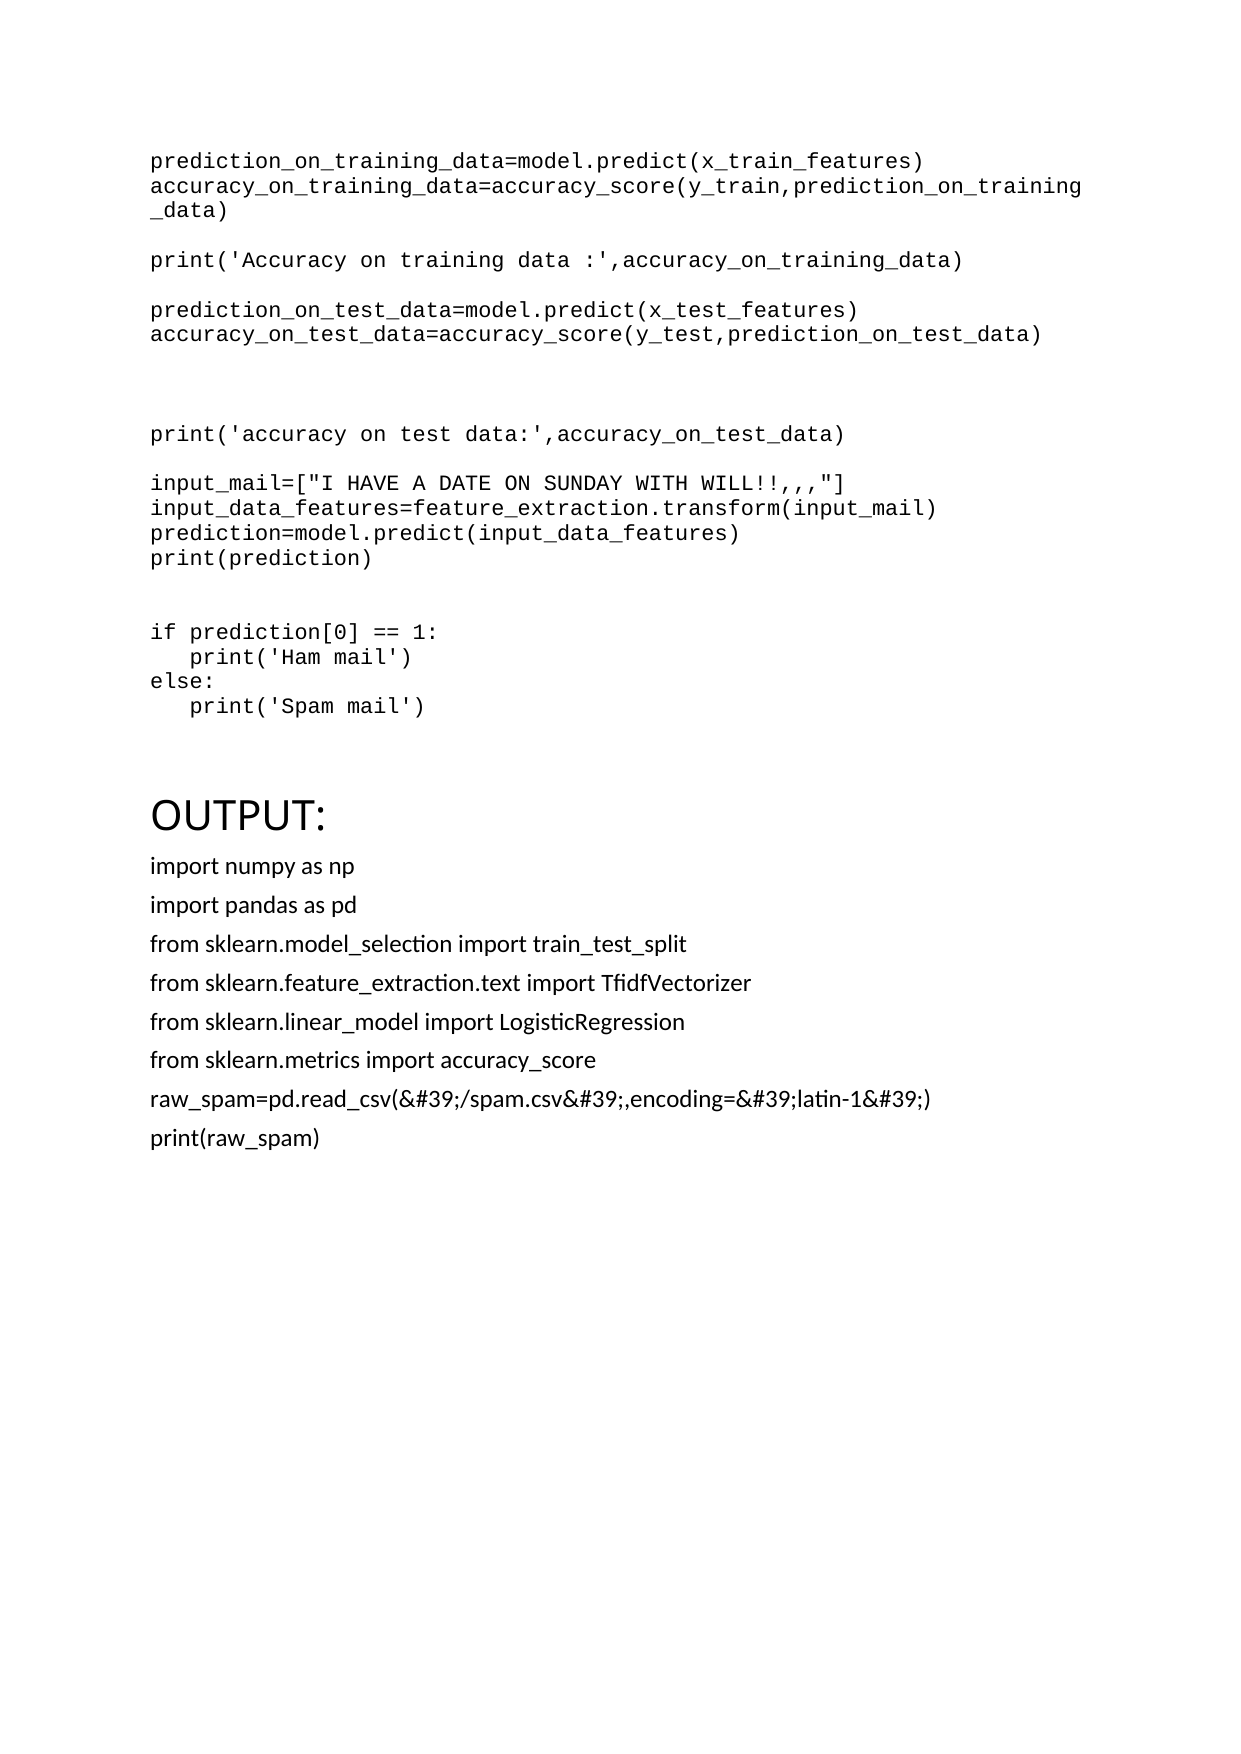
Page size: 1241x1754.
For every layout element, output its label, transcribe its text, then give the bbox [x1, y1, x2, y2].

text import pandas as pd [150, 889, 1090, 920]
text from sklearn.linear_model import LogisticRegression [150, 1006, 1090, 1036]
text if prediction[0] == 1: [150, 621, 1090, 646]
text import numpy as np [150, 850, 1090, 881]
text accuracy_on_training_data=accuracy_score(y_train,prediction_on_training_data) [150, 175, 1090, 224]
text print(raw_spam) [150, 1122, 1090, 1153]
text print(prediction) [150, 547, 1090, 571]
text from sklearn.metrics import accuracy_score [150, 1045, 1090, 1075]
text input_mail=["I HAVE A DATE ON SUNDAY WITH WILL!!,,,"] [150, 472, 1090, 497]
text print('Accuracy on training data :',accuracy_on_training_data) [150, 249, 1090, 274]
text from sklearn.model_selection import train_test_split [150, 928, 1090, 959]
text accuracy_on_test_data=accuracy_score(y_test,prediction_on_test_data) [150, 323, 1090, 348]
text else: [150, 671, 1090, 695]
text prediction_on_test_data=model.predict(x_test_features) [150, 299, 1090, 323]
text print('Spam mail') [150, 695, 1090, 720]
text prediction=model.predict(input_data_features) [150, 522, 1090, 547]
text from sklearn.feature_extraction.text import TfidfVectorizer [150, 967, 1090, 997]
text OUTPUT: [150, 785, 1090, 842]
text print('accuracy on test data:',accuracy_on_test_data) [150, 423, 1090, 447]
text input_data_features=feature_extraction.transform(input_mail) [150, 497, 1090, 522]
text raw_spam=pd.read_csv(&#39;/spam.csv&#39;,encoding=&#39;latin-1&#39;) [150, 1083, 1090, 1114]
text prediction_on_training_data=model.predict(x_train_features) [150, 150, 1090, 175]
text print('Ham mail') [150, 646, 1090, 671]
